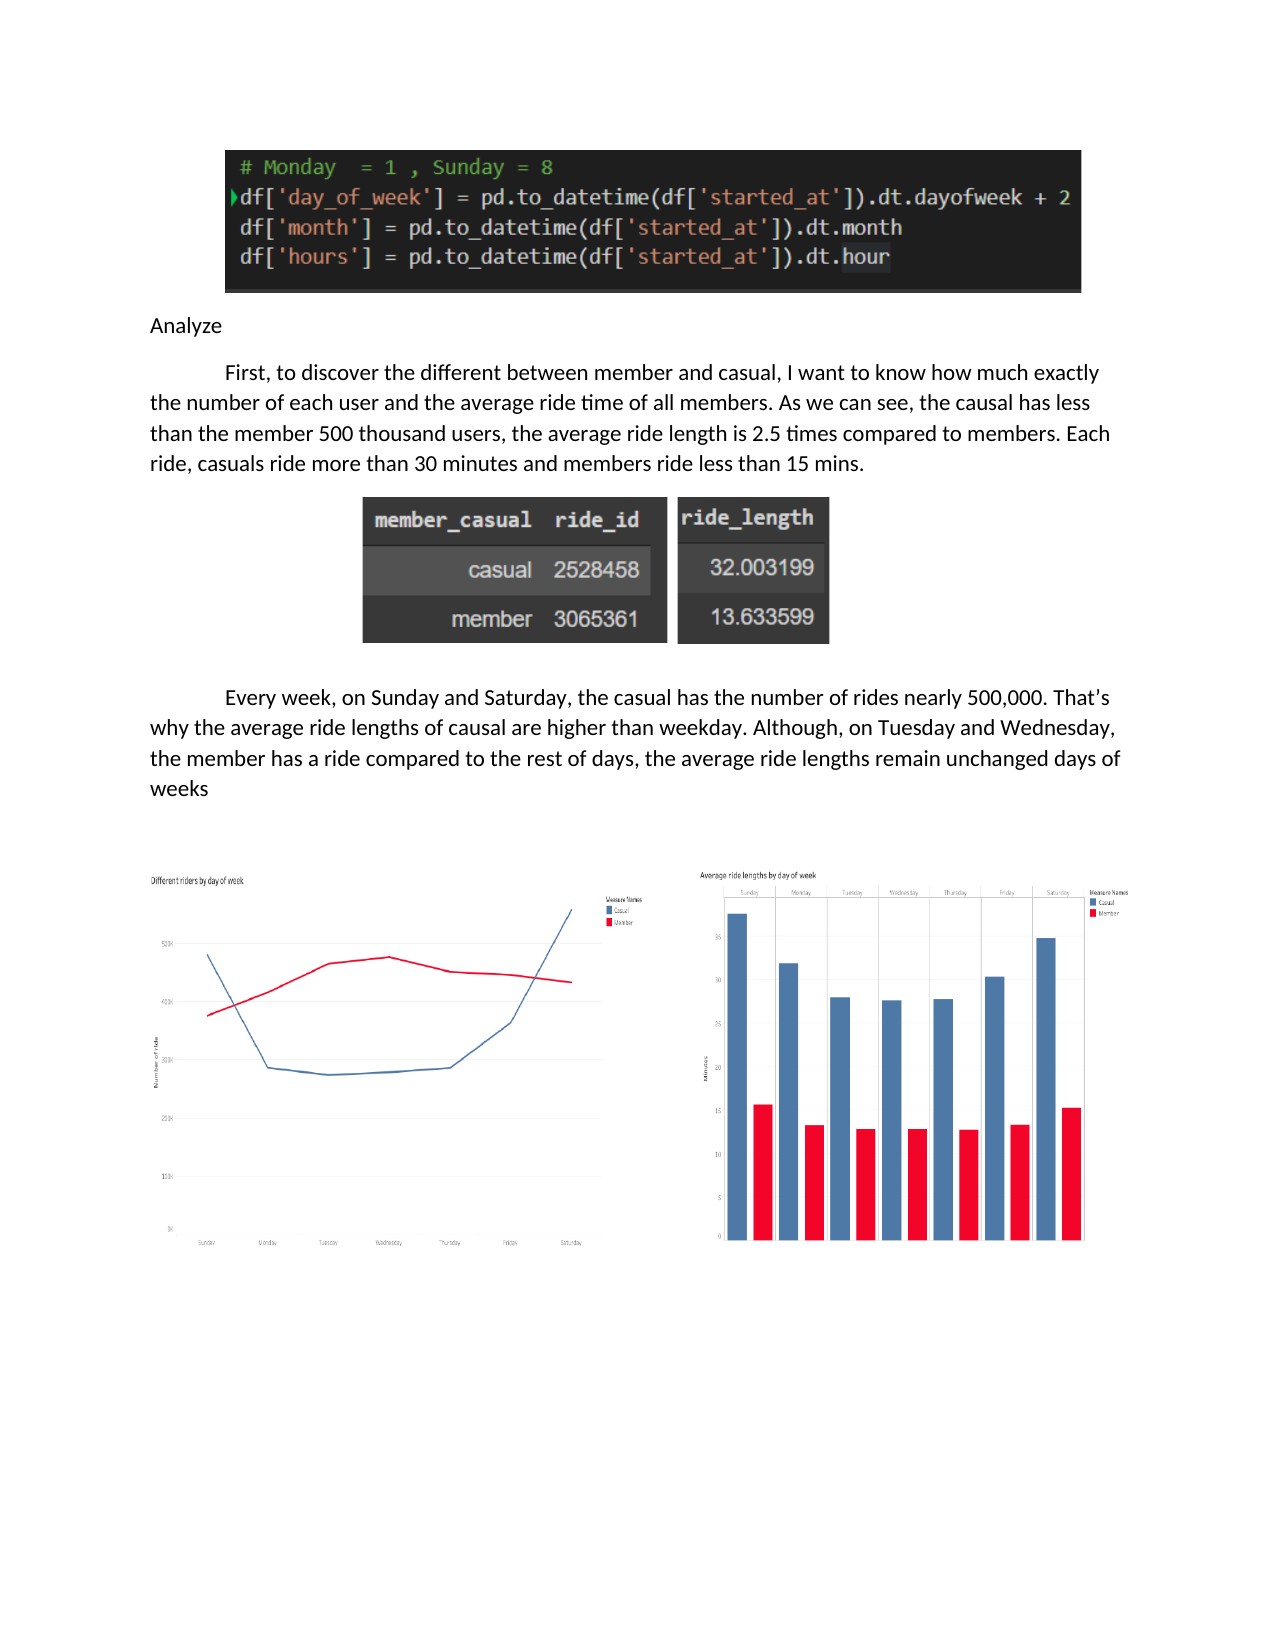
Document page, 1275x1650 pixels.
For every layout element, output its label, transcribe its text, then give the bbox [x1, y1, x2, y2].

text First, to discover the different between member and casual, I want to know how much exactly the number of each user and the average ride time of all members. As we can see, the causal has less than the member 500 thousand users, the average ride length is 2.5 times compared to members. Each ride, casuals ride more than 30 minutes and members ride less than 15 mins. [150, 358, 1125, 477]
picture [225, 150, 1082, 293]
picture [150, 869, 656, 1245]
picture [676, 497, 829, 642]
text Analyze [150, 311, 1125, 339]
picture [698, 865, 1149, 1241]
picture [361, 497, 668, 642]
text Every week, on Sunday and Saturday, the casual has the number of rides nearly 500,000. That’s why the average ride lengths of causal are higher than weekday. Although, on Tuesday and Wednesday, the member has a ride compared to the rest of days, the average ride lengths remain unchanged days of weeks [150, 683, 1125, 802]
